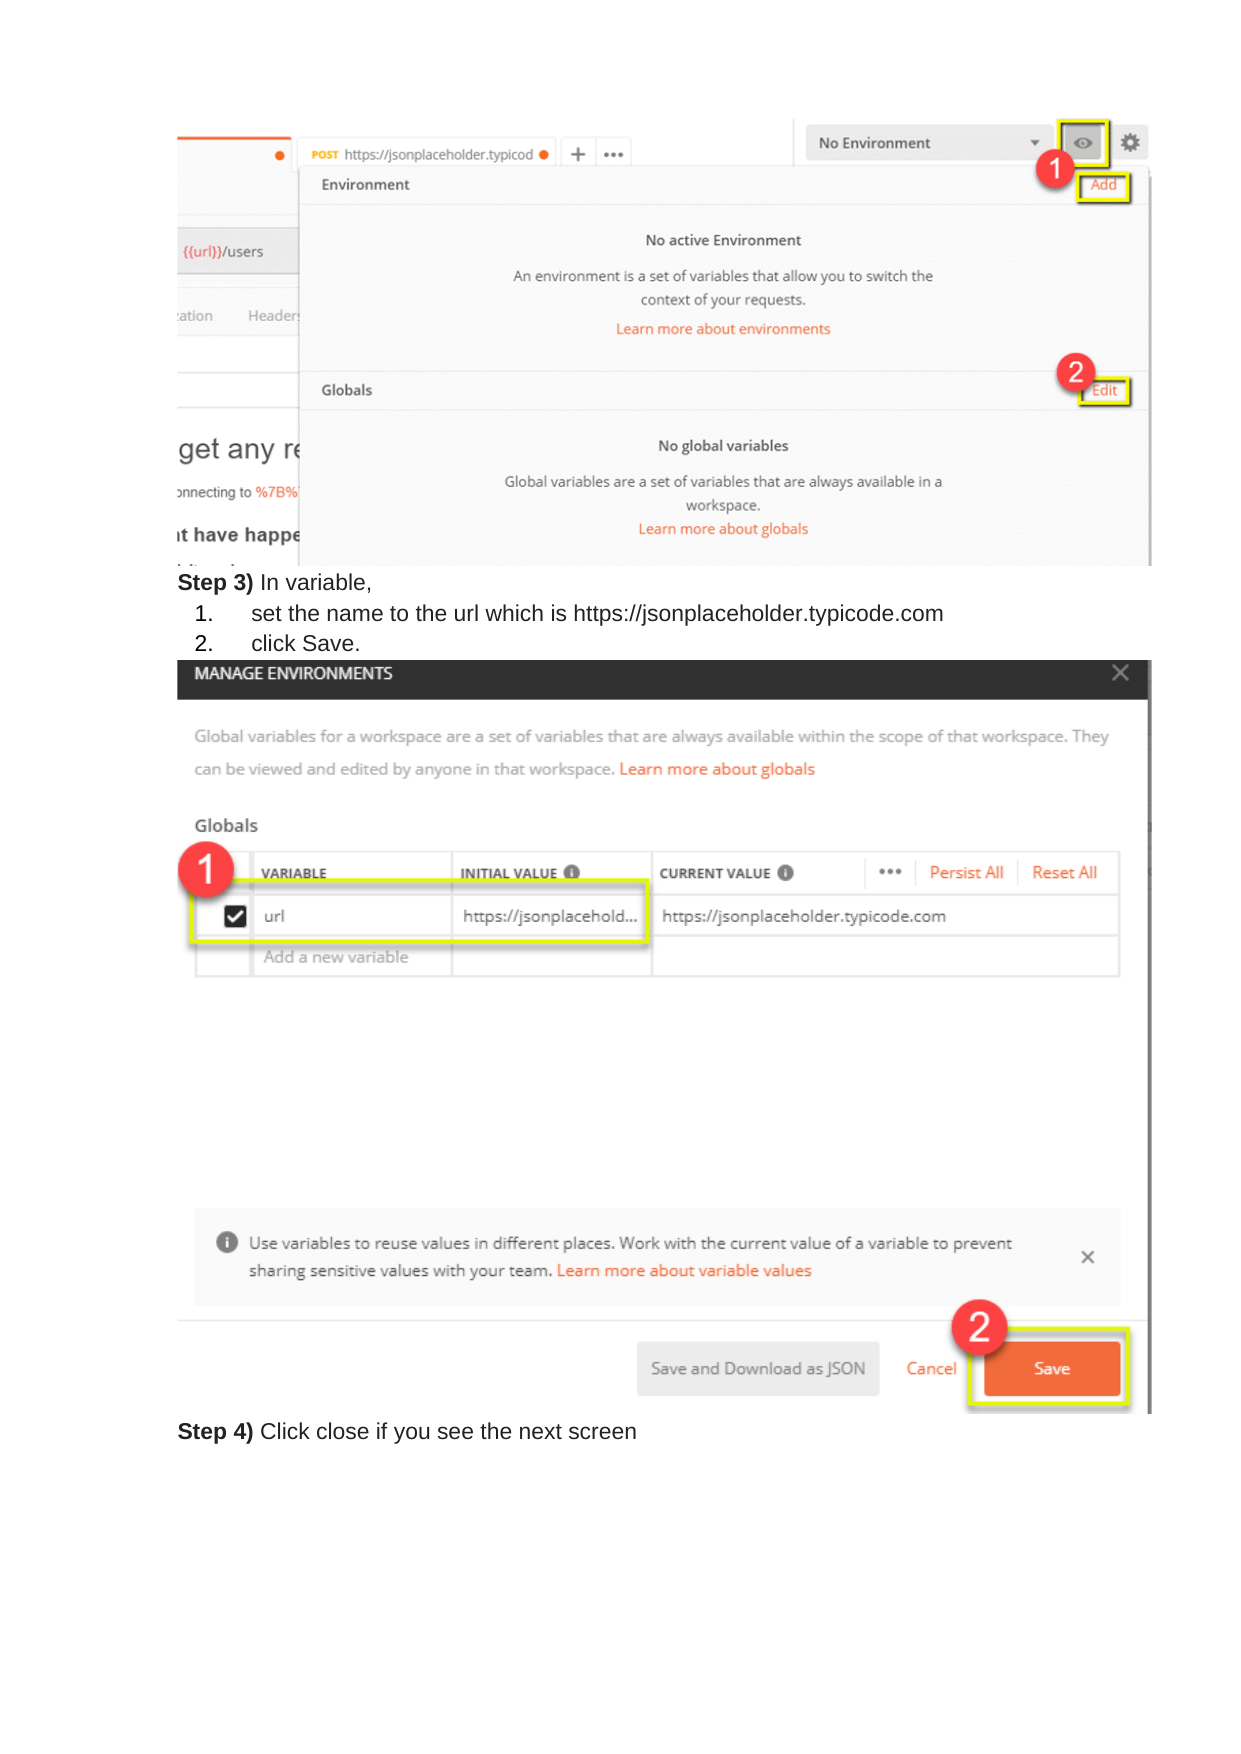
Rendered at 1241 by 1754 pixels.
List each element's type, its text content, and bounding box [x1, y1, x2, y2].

text Step 4) Click close if you see the next screen [177, 1418, 1152, 1444]
list click Save. [213, 630, 1152, 656]
picture [177, 660, 1152, 1414]
picture [177, 118, 1152, 566]
text Step 3) In variable, [177, 569, 1152, 596]
list set the name to the url which is https://jsonplaceholder.typicode.com [213, 599, 1152, 626]
